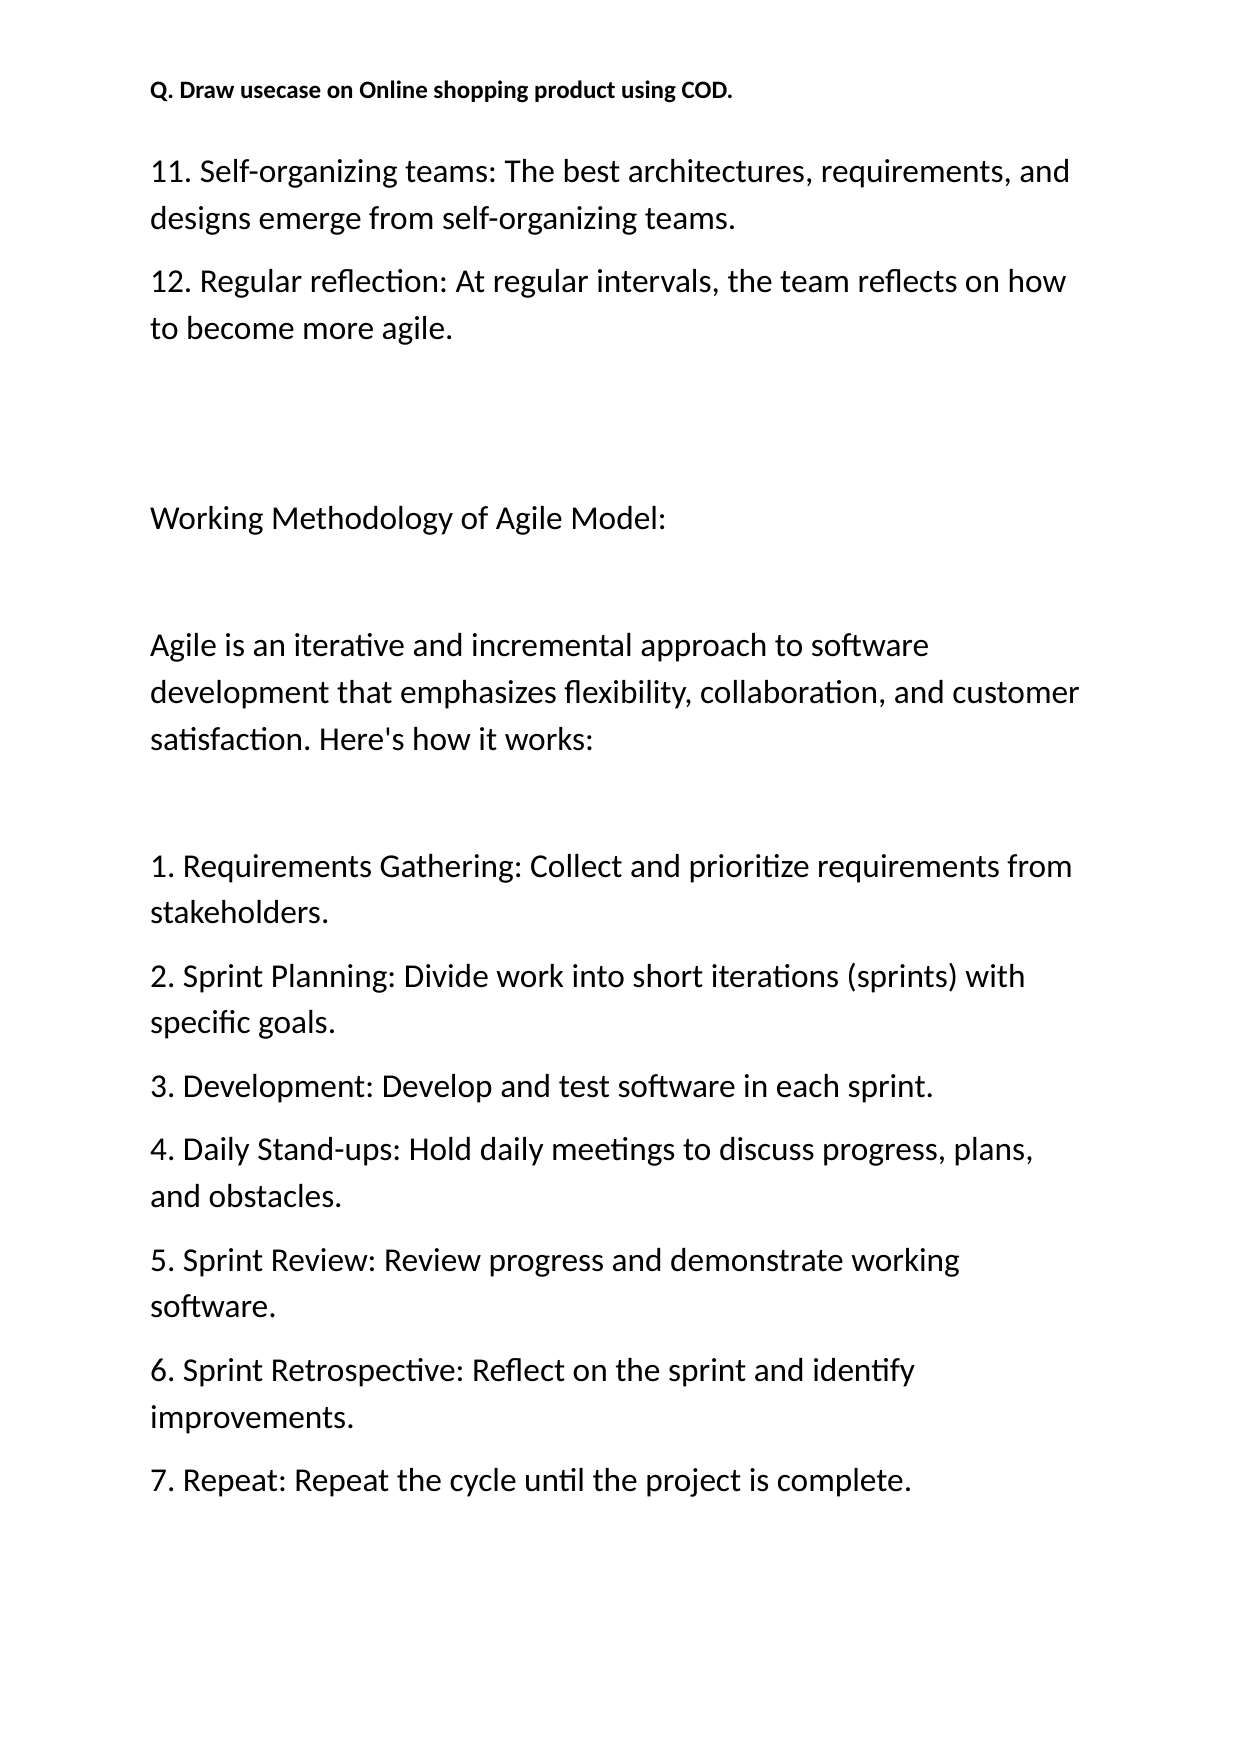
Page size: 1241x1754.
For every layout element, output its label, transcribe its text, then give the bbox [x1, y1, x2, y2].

text 6. Sprint Retrospective: Reflect on the sprint and identify improvements. [150, 1349, 1090, 1436]
text 4. Daily Stand-ups: Hold daily meetings to discuss progress, plans, and obstacles. [150, 1128, 1090, 1216]
text Working Methodology of Agile Model: [150, 497, 1090, 538]
text 12. Regular reflection: At regular intervals, the team reflects on how to become more agile. [150, 260, 1090, 348]
text 3. Development: Develop and test software in each sprint. [150, 1065, 1090, 1106]
text 1. Requirements Gathering: Collect and prioritize requirements from stakeholders. [150, 844, 1090, 932]
text 5. Sprint Review: Review progress and demonstrate working software. [150, 1239, 1090, 1326]
text 11. Self-organizing teams: The best architectures, requirements, and designs emerge from self-organizing teams. [150, 150, 1090, 237]
text 7. Repeat: Repeat the cycle until the project is complete. [150, 1459, 1090, 1500]
text Agile is an iterative and incremental approach to software development that emphasizes flexibility, collaboration, and customer satisfaction. Here's how it works: [150, 624, 1090, 758]
text 2. Sprint Planning: Divide work into short iterations (sprints) with specific goals. [150, 955, 1090, 1042]
